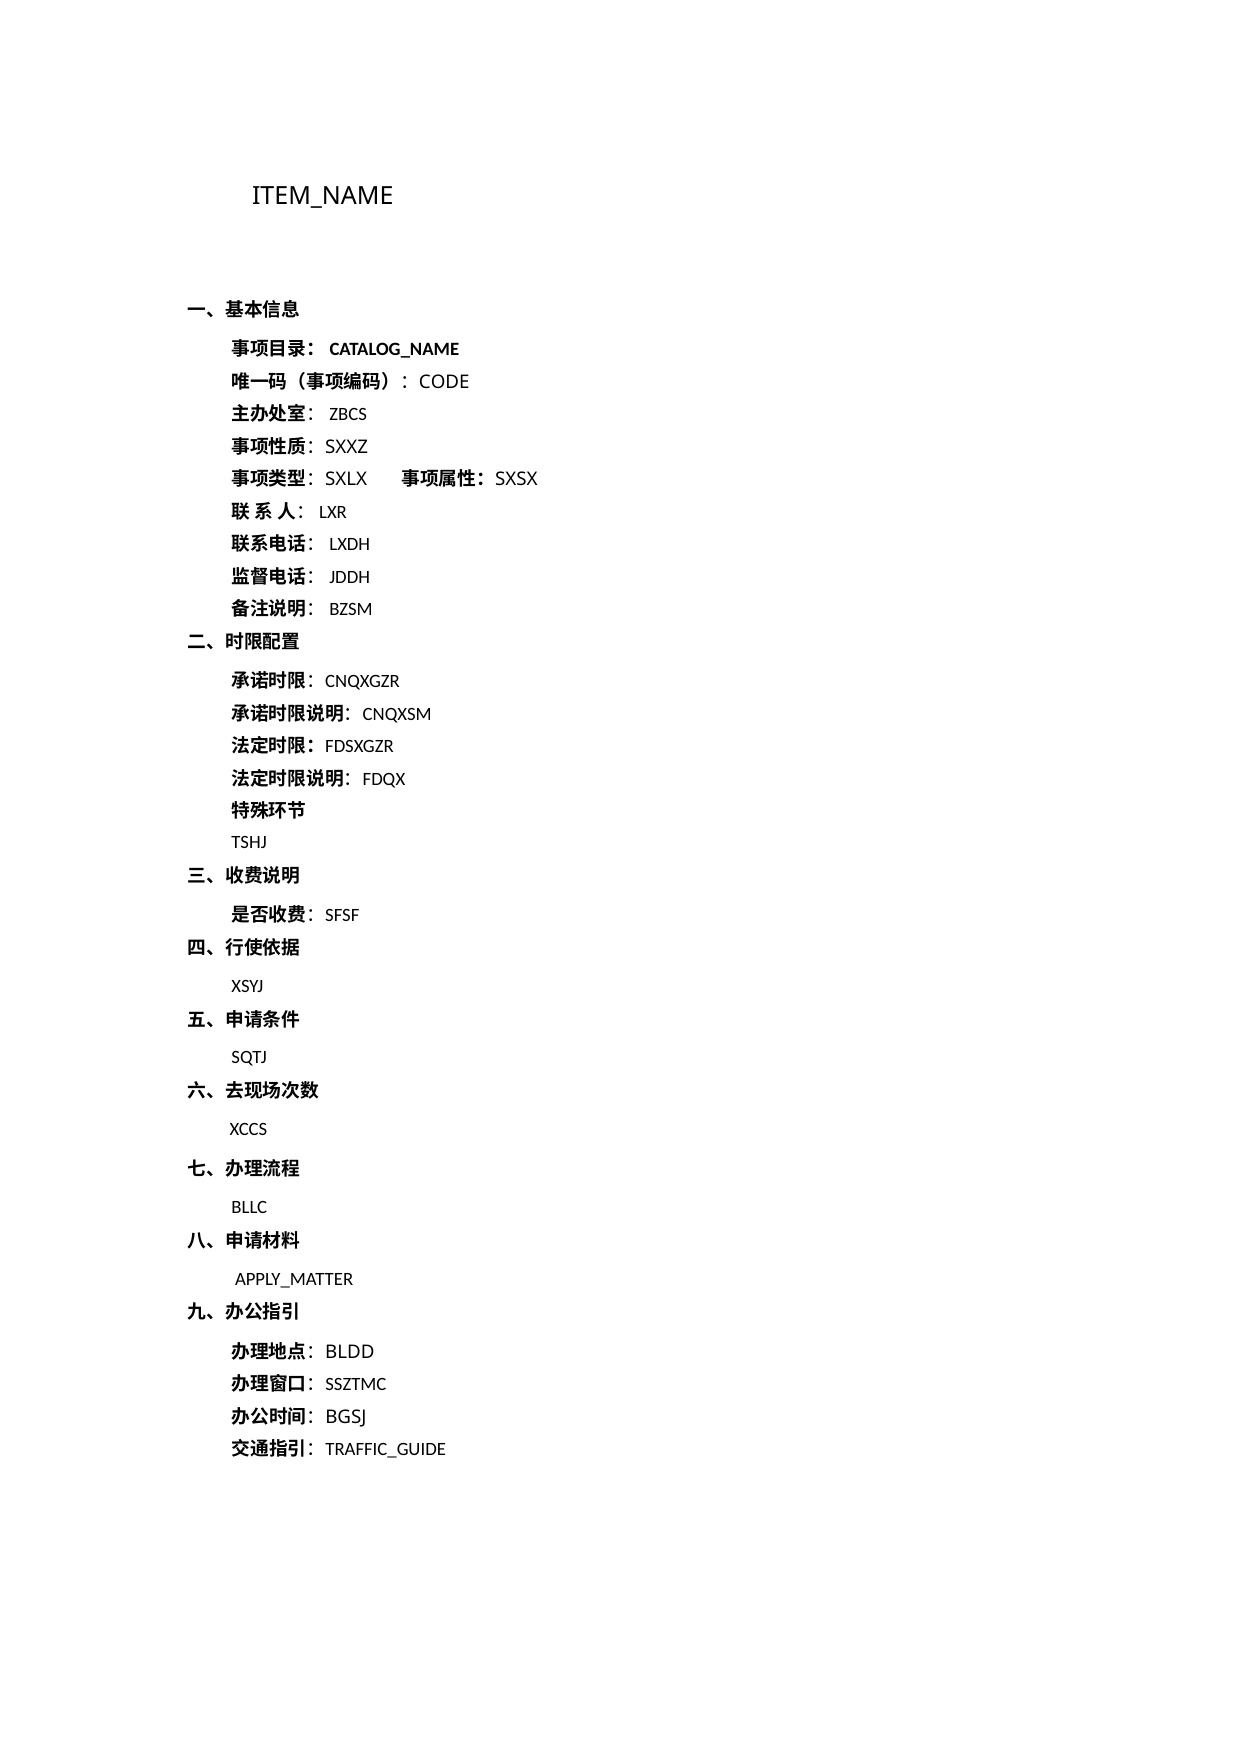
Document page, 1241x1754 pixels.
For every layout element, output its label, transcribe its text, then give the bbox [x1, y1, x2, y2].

list 行使依据 [187, 930, 1053, 962]
list 事项类型：SXLX 事项属性：SXSX [187, 461, 1053, 494]
list XCCS [225, 1113, 1053, 1145]
list APPLY_MATTER [235, 1262, 1053, 1294]
list 事项目录： CATALOG_NAME [187, 331, 1053, 364]
list 是否收费：SFSF [231, 897, 1053, 930]
list 办理地点：BLDD [187, 1334, 1053, 1366]
text ITEM_NAME [187, 162, 1053, 227]
text TSHJ [231, 826, 1053, 858]
list 办理流程 [187, 1151, 1053, 1183]
list 办理窗口：SSZTMC [231, 1366, 1053, 1399]
list 收费说明 [187, 858, 1053, 891]
list 承诺时限：CNQXGZR [231, 663, 1053, 696]
list XSYJ [231, 969, 1053, 1002]
list 联 系 人： LXR [187, 494, 1053, 526]
list 办公时间：BGSJ [231, 1399, 1053, 1431]
list BLLC [231, 1190, 1053, 1223]
list 法定时限：FDSXGZR [231, 728, 1053, 761]
list 办公指引 [187, 1294, 1053, 1327]
list 主办处室： ZBCS [187, 396, 1053, 429]
list 联系电话： LXDH [187, 526, 1053, 559]
list 备注说明： BZSM [187, 591, 1053, 624]
list 基本信息 [187, 292, 1053, 324]
list 唯一码（事项编码）：CODE [187, 364, 1053, 396]
list 特殊环节 [231, 793, 1053, 826]
list 申请条件 [187, 1002, 1053, 1034]
list 时限配置 [187, 624, 1053, 656]
list 去现场次数 [187, 1073, 1053, 1106]
list 交通指引：TRAFFIC_GUIDE [231, 1431, 1053, 1464]
list 法定时限说明：FDQX [231, 761, 1053, 793]
list SQTJ [231, 1041, 1053, 1073]
list 监督电话： JDDH [187, 559, 1053, 591]
list 承诺时限说明：CNQXSM [231, 696, 1053, 728]
list 申请材料 [187, 1223, 1053, 1255]
list 事项性质：SXXZ [187, 429, 1053, 461]
